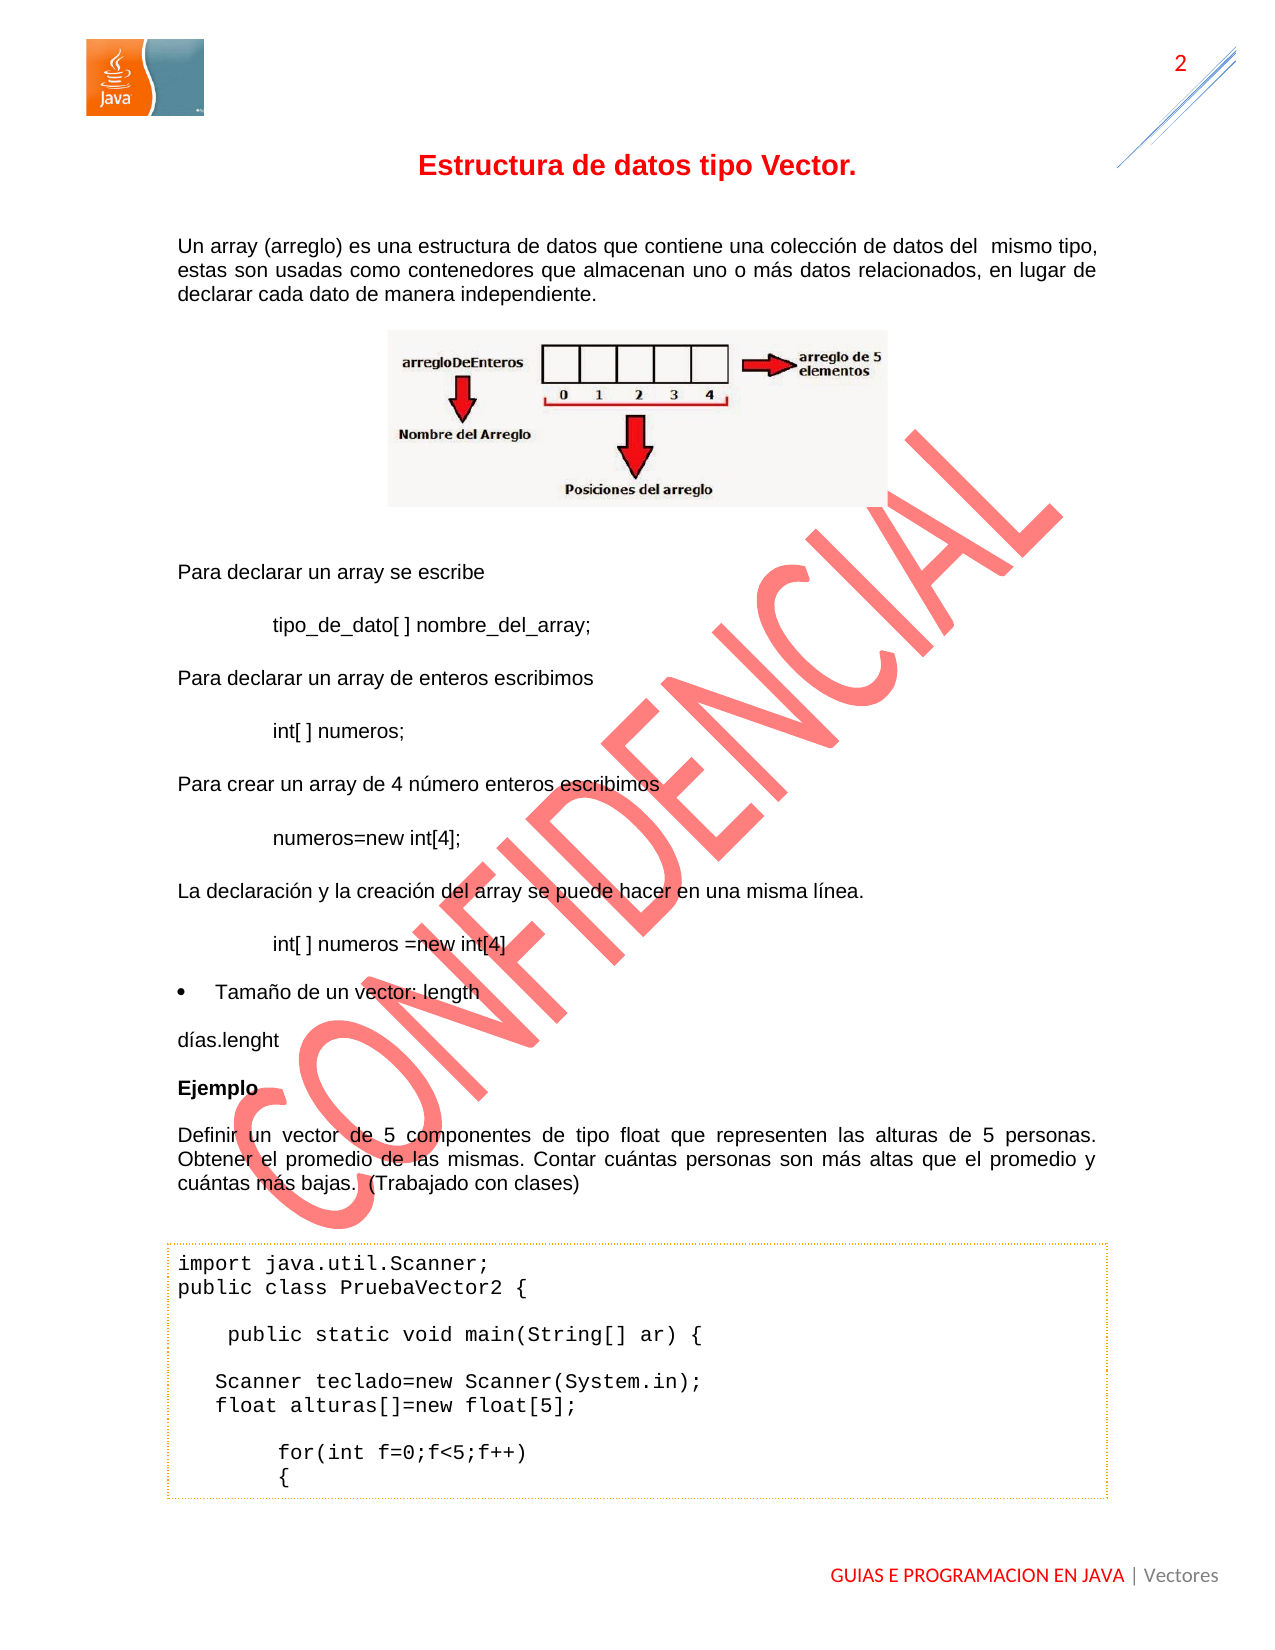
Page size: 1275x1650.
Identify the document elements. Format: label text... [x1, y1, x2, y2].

text public class PruebaVector2 { [177, 1277, 1098, 1300]
text Para declarar un array se escribe [177, 560, 1098, 584]
text { [167, 1456, 1108, 1499]
text La declaración y la creación del array se puede hacer en una misma línea. [177, 878, 1098, 902]
text for(int f=0;f<5;f++) [177, 1442, 1098, 1456]
text Definir un vector de 5 componentes de tipo float que representen las alturas de 5 personas. Obtener el promedio de las mismas. Contar cuántas personas son más altas que el promedio y cuántas más bajas. (Trabajado con clases) [177, 1123, 1098, 1195]
text Scanner teclado=new Scanner(System.in); [177, 1371, 1098, 1395]
text numeros=new int[4]; [177, 825, 1098, 849]
text int[ ] numeros; [177, 719, 1098, 743]
list Tamaño de un vector: length [177, 979, 1084, 1003]
text Estructura de datos tipo Vector. [177, 148, 1098, 181]
picture [387, 330, 888, 507]
text import java.util.Scanner; [167, 1243, 1108, 1277]
text float alturas[]=new float[5]; [177, 1395, 1098, 1418]
text int[ ] numeros =new int[4] [177, 932, 1098, 956]
text Ejemplo [177, 1075, 1098, 1099]
text días.lenght [177, 1027, 1098, 1051]
text Un array (arreglo) es una estructura de datos que contiene una colección de datos del mismo tipo, estas son usadas como contenedores que almacenan uno o más datos relacionados, en lugar de declarar cada dato de manera independiente. [177, 234, 1098, 306]
picture [85, 39, 204, 114]
text Para declarar un array de enteros escribimos [177, 666, 1098, 690]
text Para crear un array de 4 número enteros escribimos [177, 772, 1098, 796]
text public static void main(String[] ar) { [177, 1324, 1098, 1348]
text tipo_de_dato[ ] nombre_del_array; [177, 613, 1098, 637]
